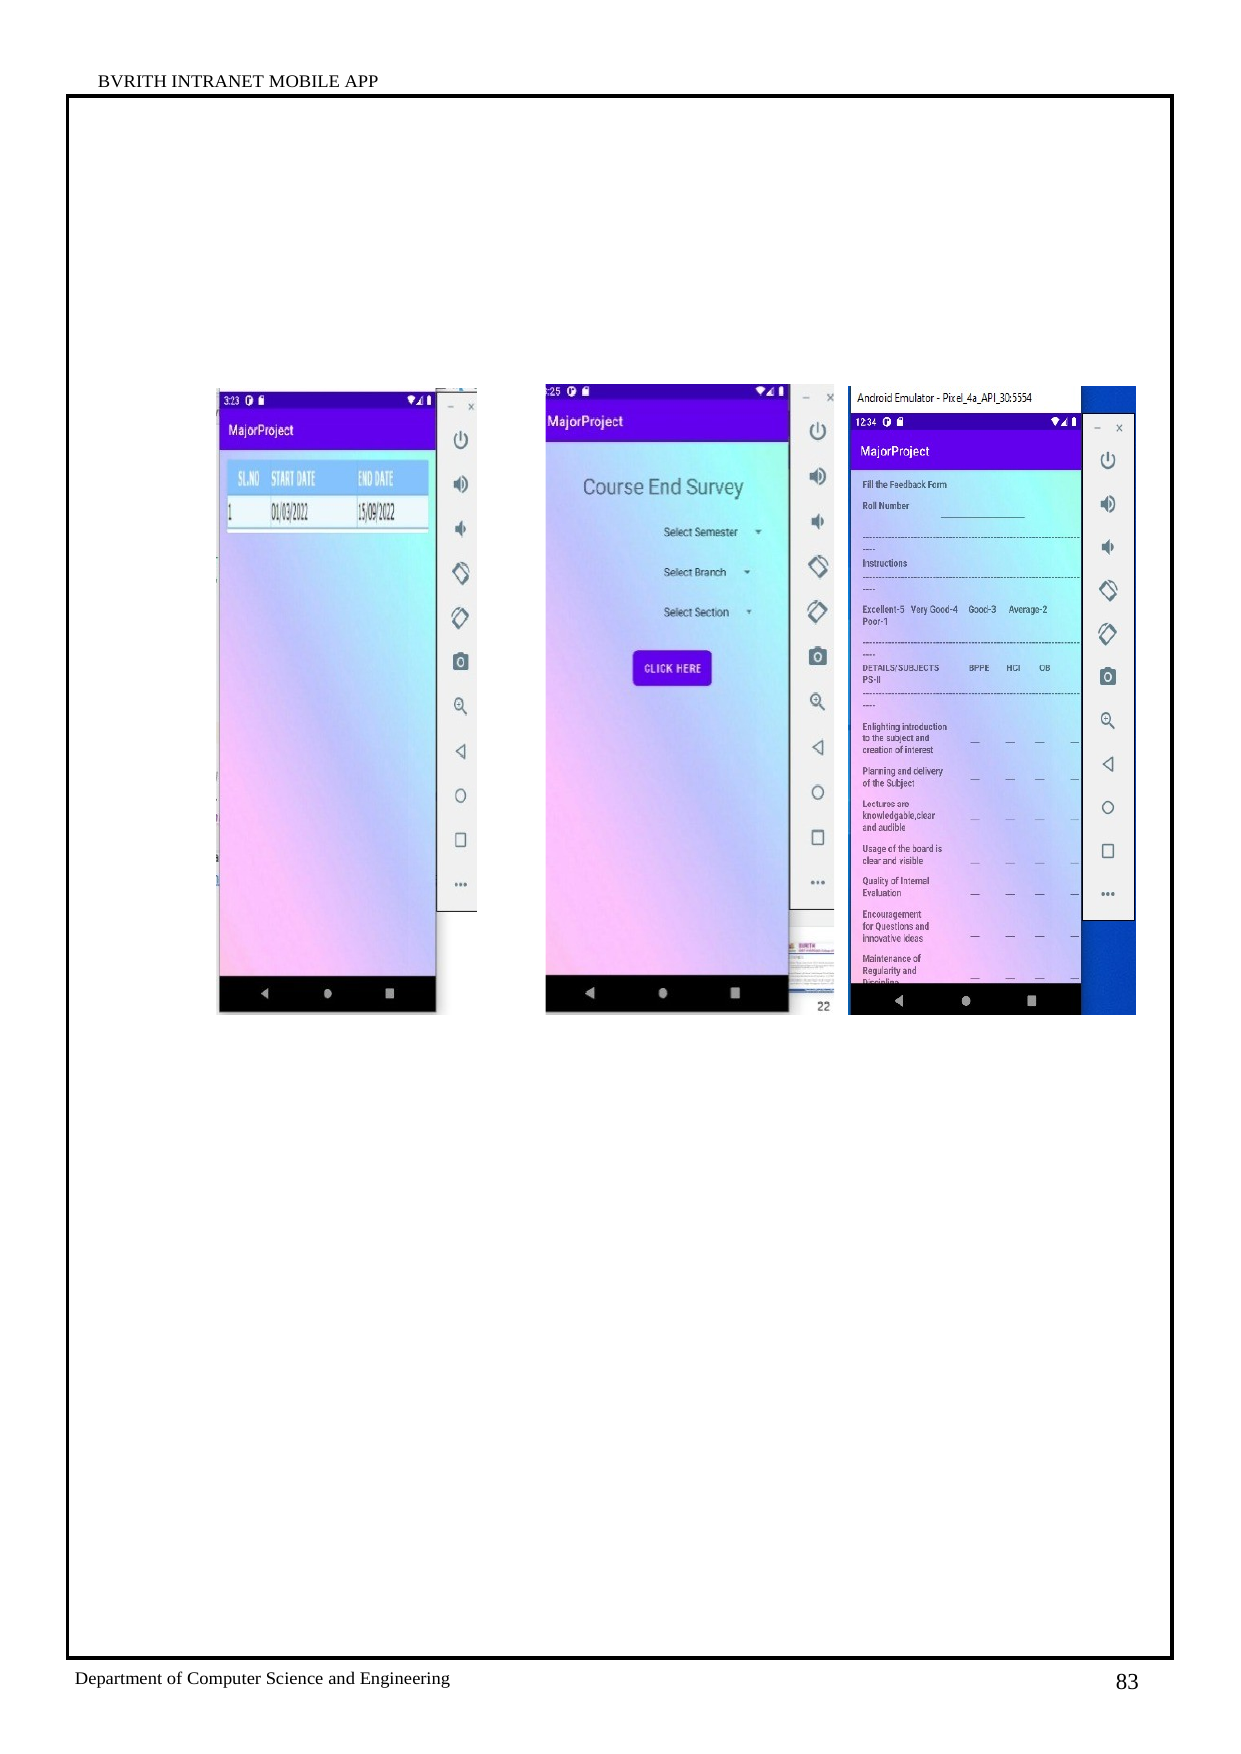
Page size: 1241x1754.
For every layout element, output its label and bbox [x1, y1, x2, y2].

picture [545, 384, 835, 1015]
picture [848, 386, 1136, 1015]
picture [216, 388, 477, 1015]
